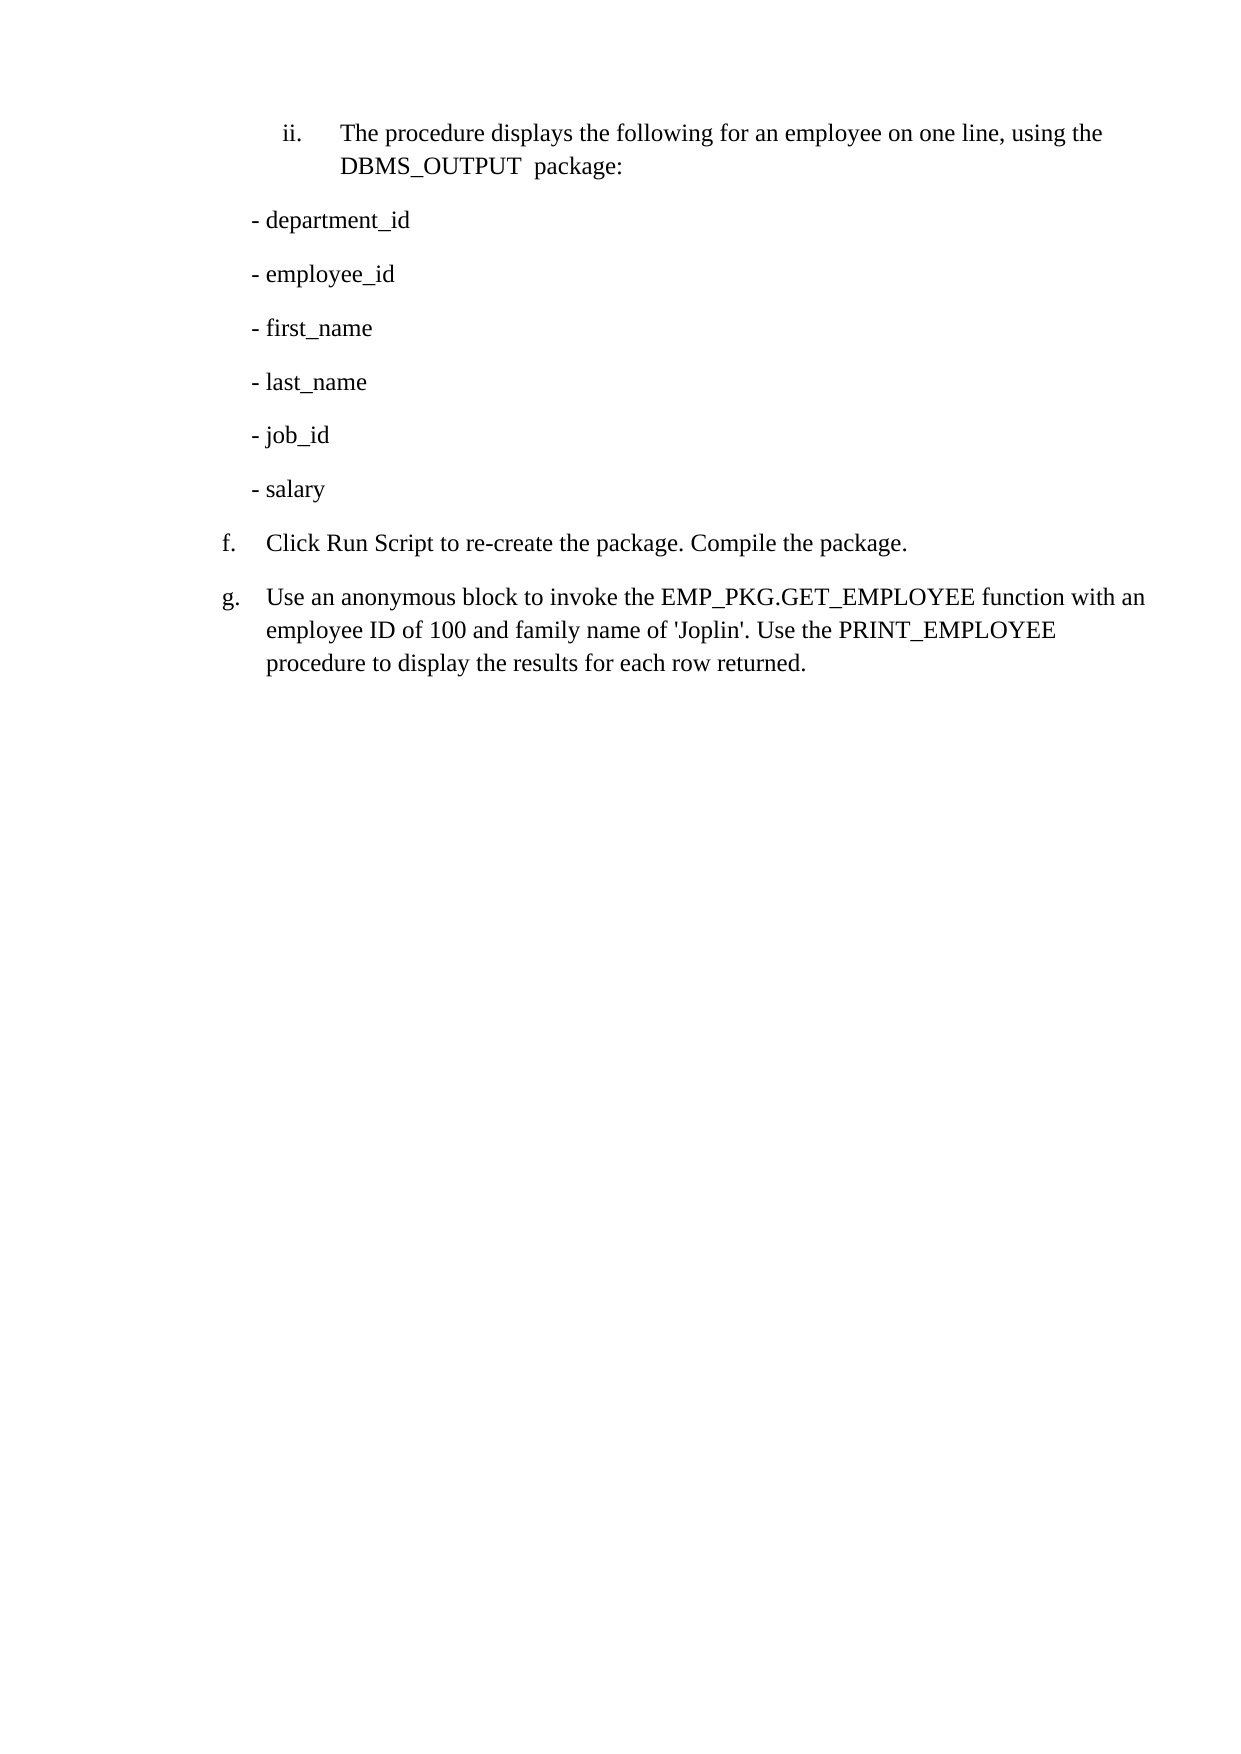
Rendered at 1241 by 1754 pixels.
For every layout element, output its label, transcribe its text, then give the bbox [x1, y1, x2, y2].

text - department_id [177, 205, 1152, 234]
text - job_id [177, 420, 1152, 449]
text - last_name [177, 367, 1152, 395]
text f. Click Run Script to re-create the package. Compile the package. [222, 528, 1152, 557]
text - first_name [177, 313, 1152, 341]
text - salary [177, 474, 1152, 503]
text - employee_id [177, 259, 1152, 288]
list The procedure displays the following for an employee on one line, using the DBMS_OUTPUT package: [302, 118, 1152, 180]
text g. Use an anonymous block to invoke the EMP_PKG.GET_EMPLOYEE function with an employee ID of 100 and family name of 'Joplin'. Use the PRINT_EMPLOYEE procedure to display the results for each row returned. [222, 582, 1152, 677]
